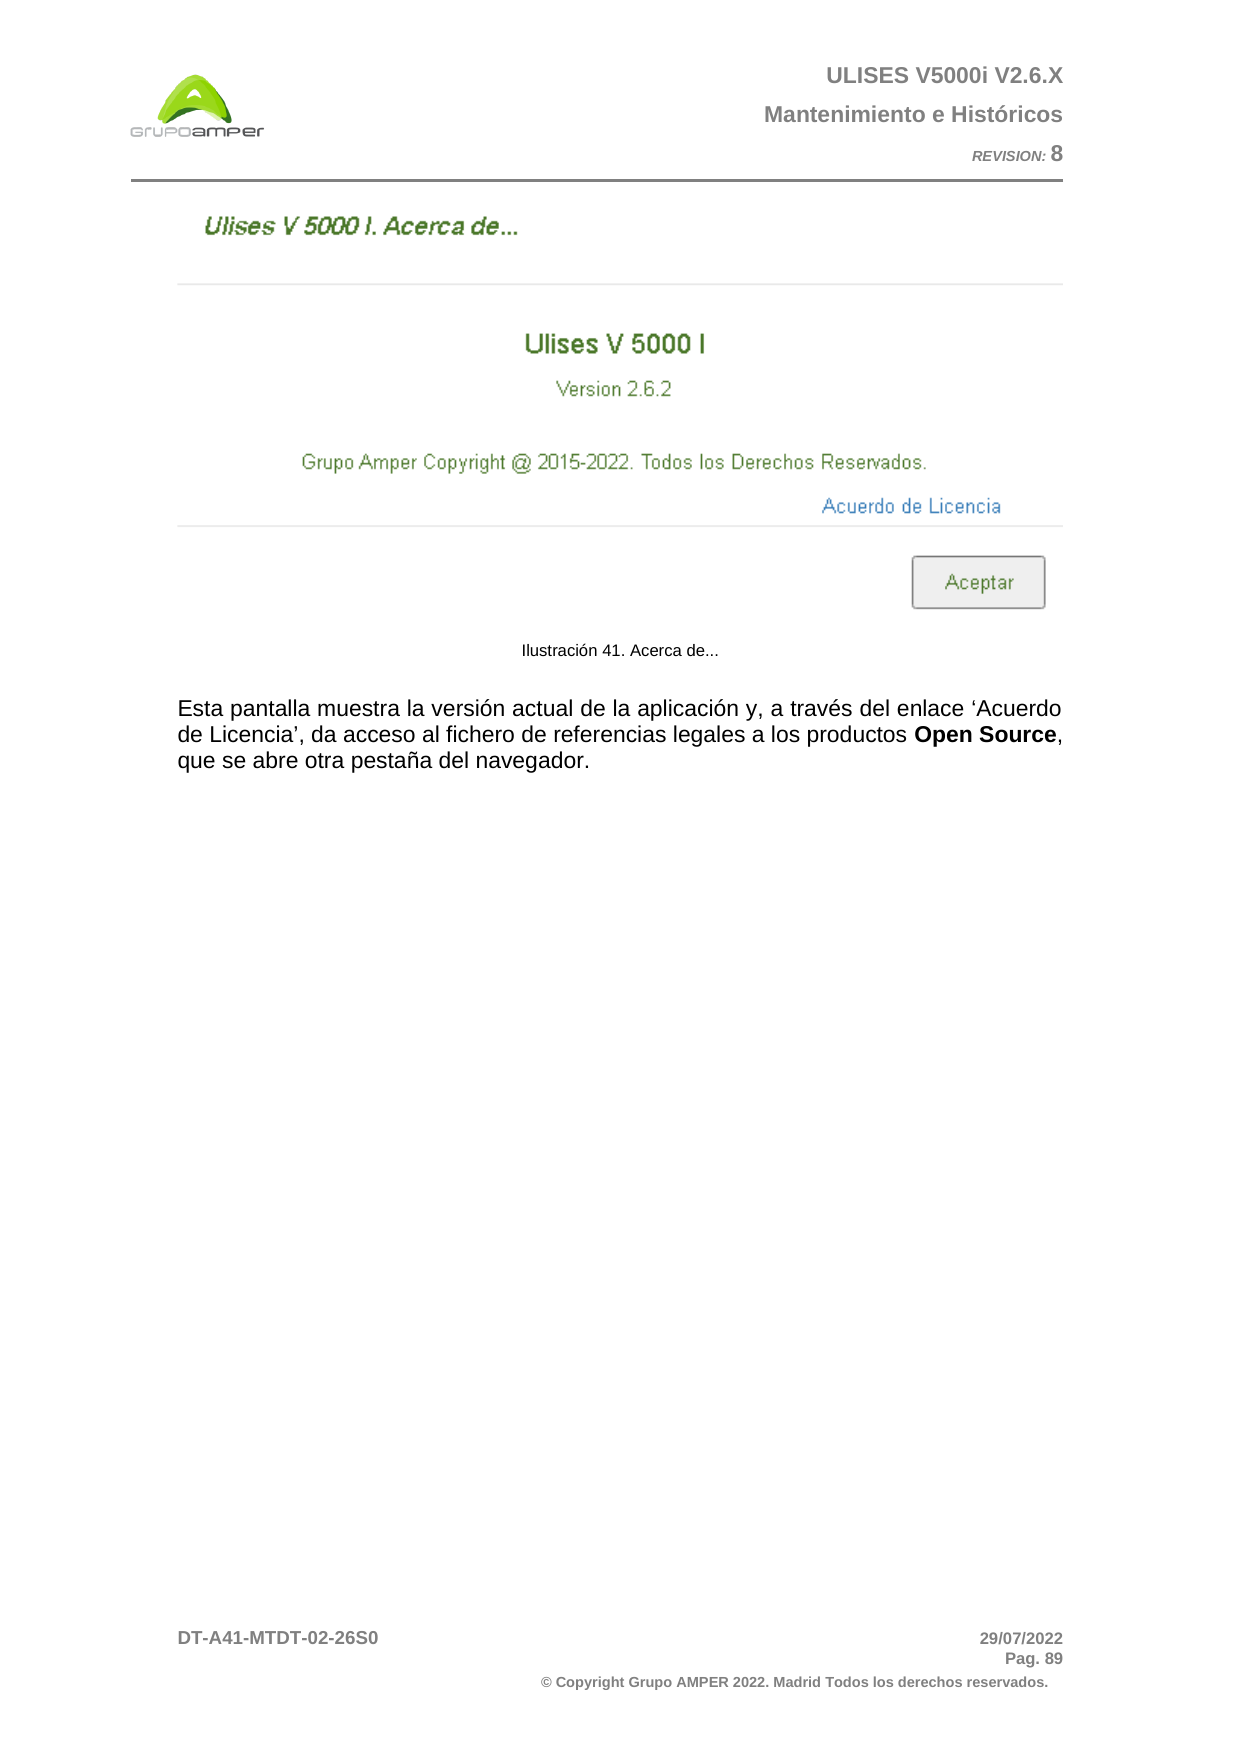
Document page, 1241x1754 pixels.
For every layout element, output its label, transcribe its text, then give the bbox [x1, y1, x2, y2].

text Ilustración 41. Acerca de... [177, 641, 1063, 660]
picture [177, 194, 1063, 629]
picture [126, 64, 266, 150]
text Esta pantalla muestra la versión actual de la aplicación y, a través del enlace ‘Acuerdo de Licencia’, da acceso al fichero de referencias legales a los productos Open Source, que se abre otra pestaña del navegador. [177, 695, 1063, 774]
